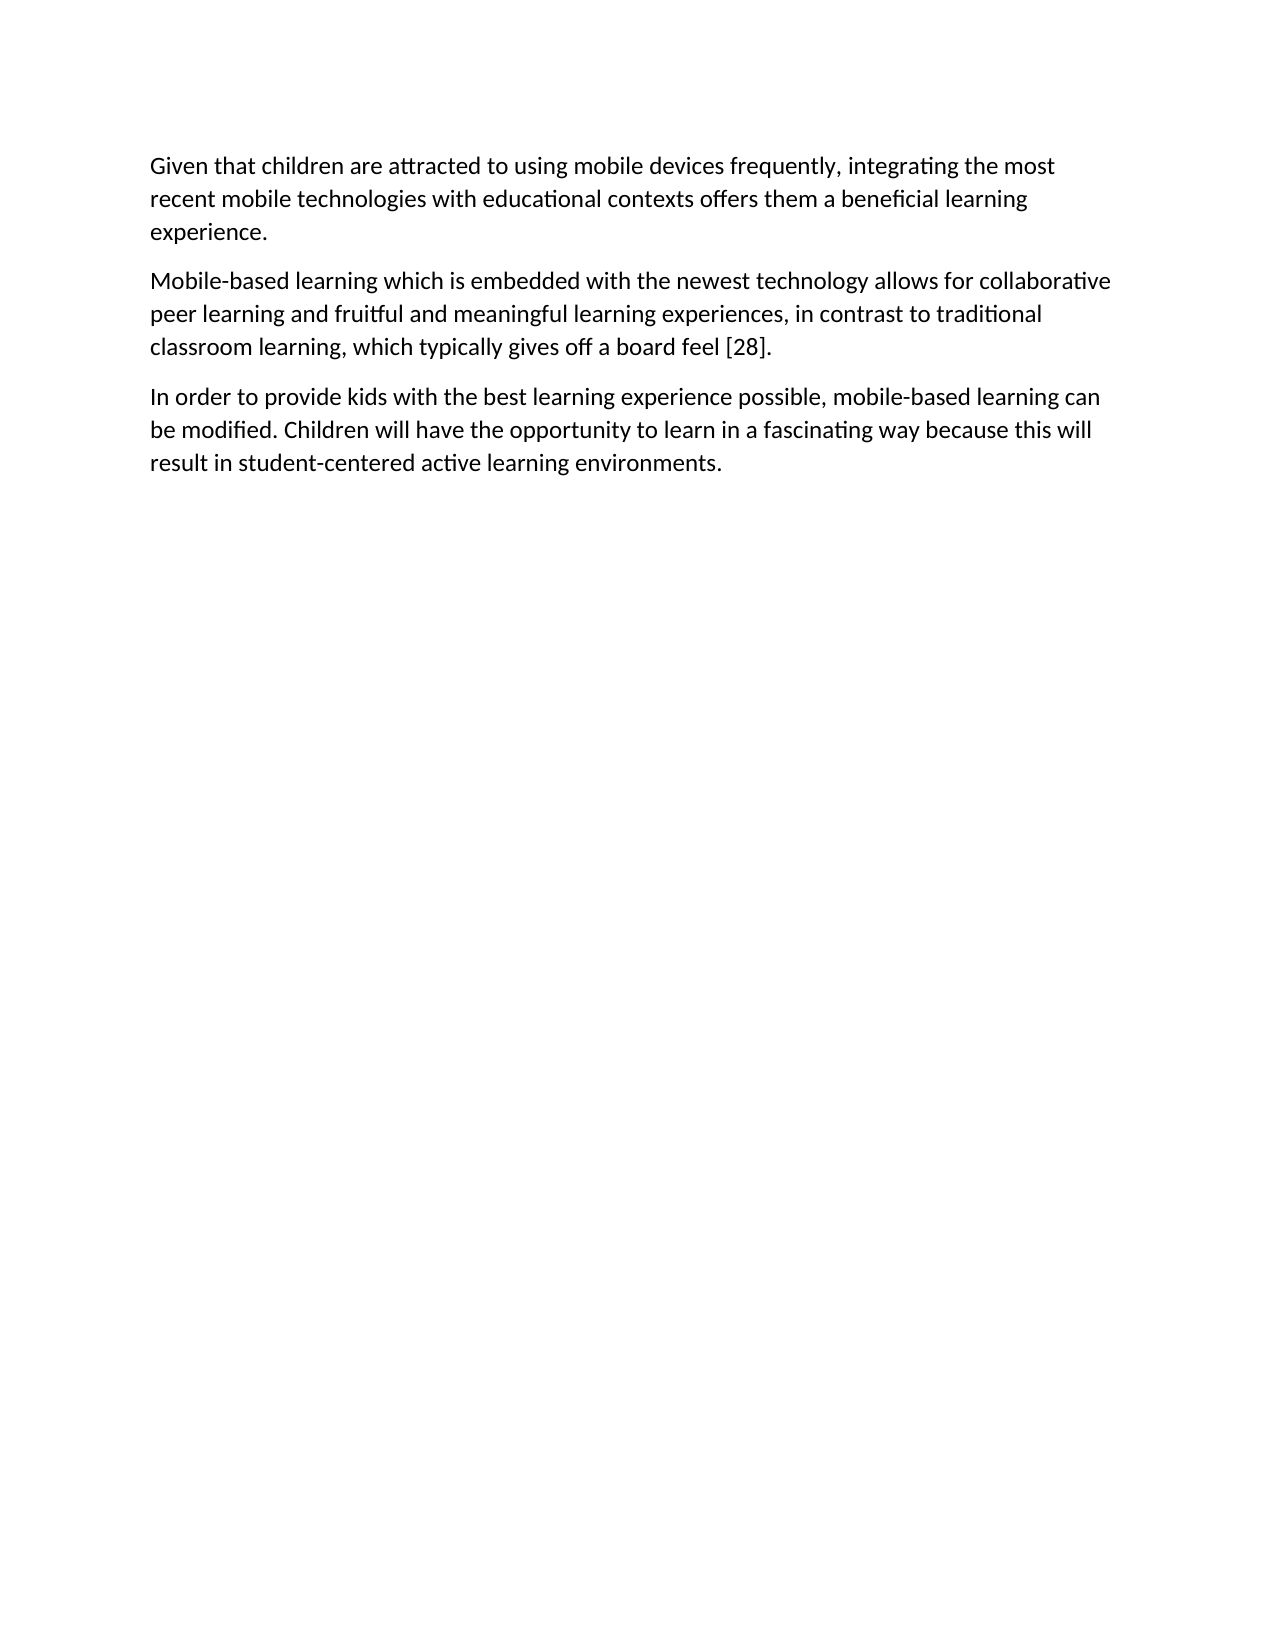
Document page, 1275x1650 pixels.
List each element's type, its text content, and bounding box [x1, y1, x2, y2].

text In order to provide kids with the best learning experience possible, mobile-based learning can be modified. Children will have the opportunity to learn in a fascinating way because this will result in student-centered active learning environments. [150, 381, 1125, 477]
text Mobile-based learning which is embedded with the newest technology allows for collaborative peer learning and fruitful and meaningful learning experiences, in contrast to traditional classroom learning, which typically gives off a board feel [28]. [150, 265, 1125, 362]
text Given that children are attracted to using mobile devices frequently, integrating the most recent mobile technologies with educational contexts offers them a beneficial learning experience. [150, 150, 1125, 246]
